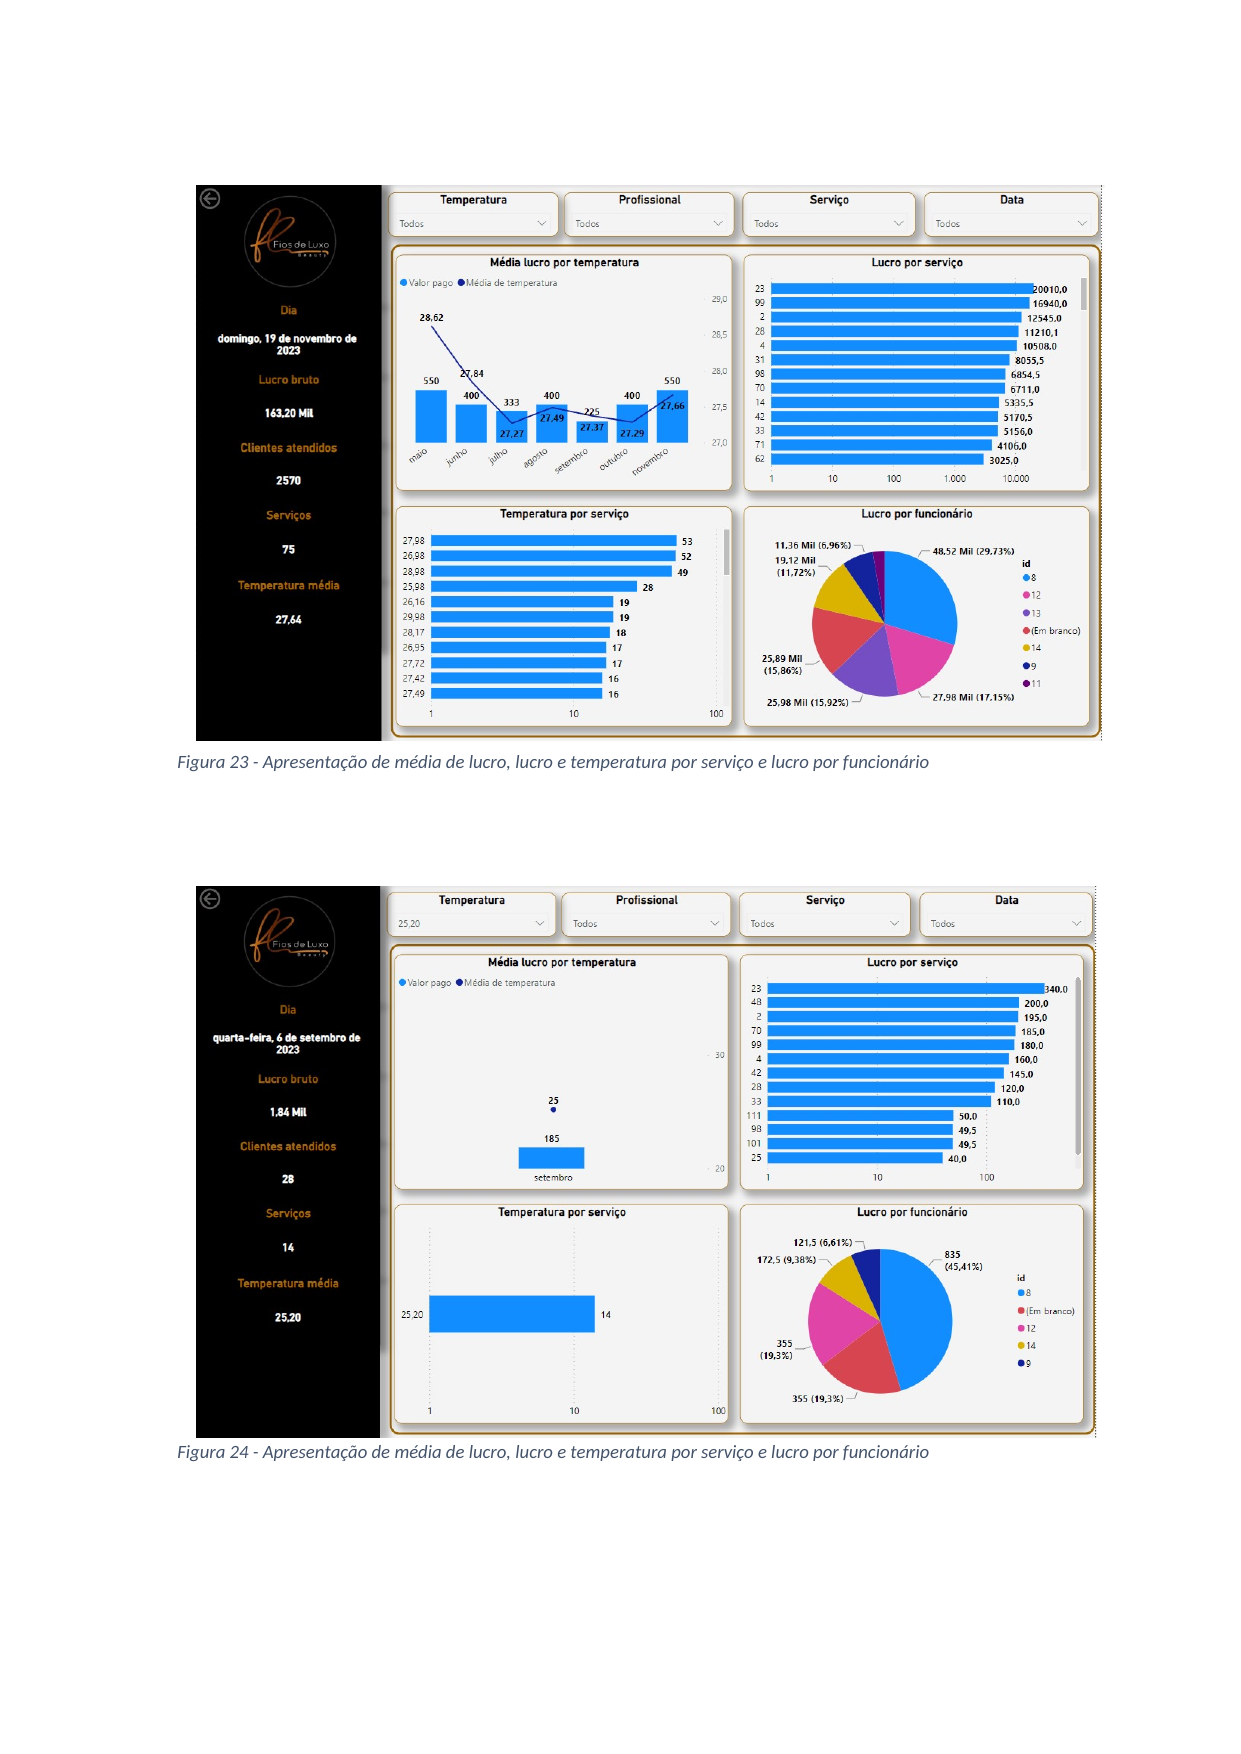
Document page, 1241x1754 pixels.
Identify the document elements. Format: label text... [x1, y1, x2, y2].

text Figura 23 - Apresentação de média de lucro, lucro e temperatura por serviço e lucro por funcionário [177, 185, 1063, 773]
text Figura 24 - Apresentação de média de lucro, lucro e temperatura por serviço e lucro por funcionário [177, 1440, 1155, 1463]
